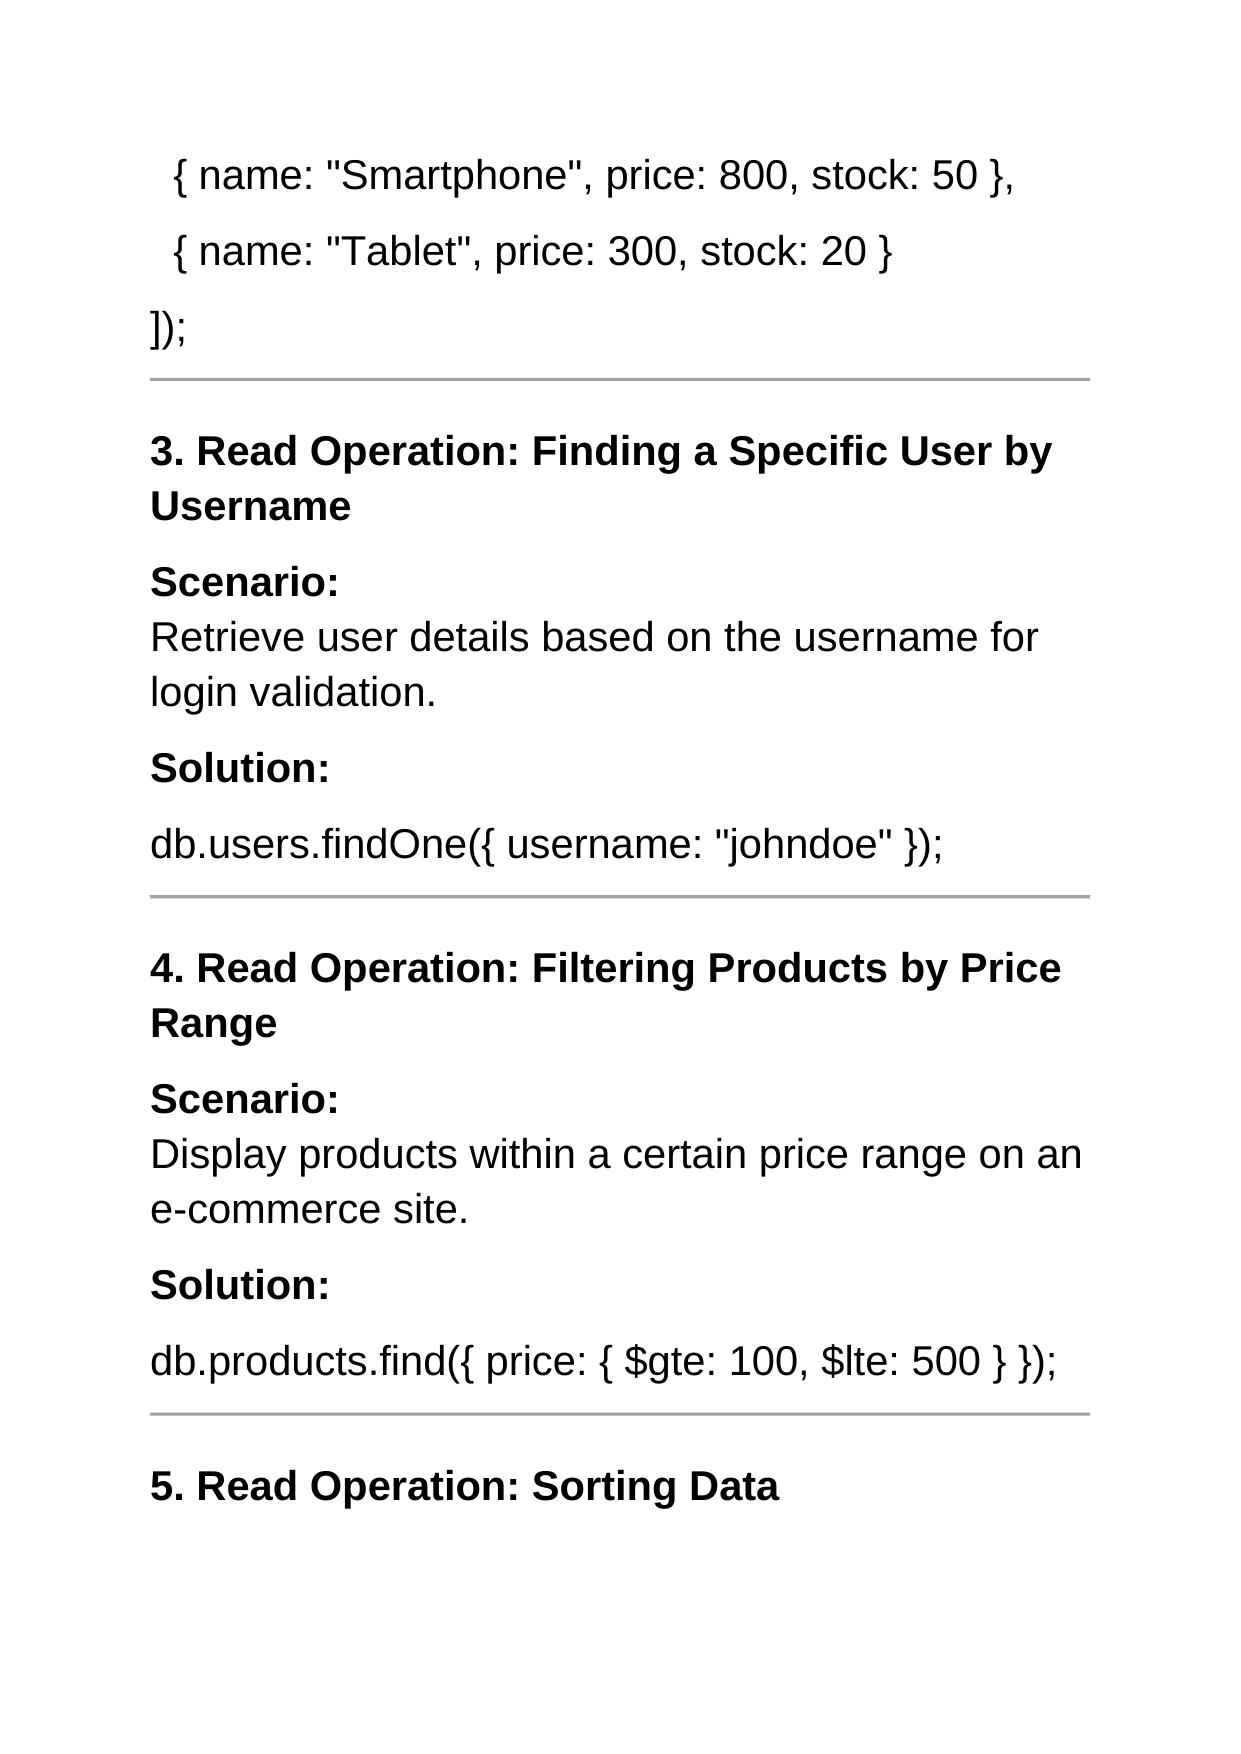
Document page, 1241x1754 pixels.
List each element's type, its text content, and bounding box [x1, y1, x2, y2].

text 3. Read Operation: Finding a Specific User by Username [150, 426, 1090, 529]
text Solution: [150, 1261, 1090, 1309]
text Scenario: Retrieve user details based on the username for login validation. [150, 557, 1090, 715]
text 4. Read Operation: Filtering Products by Price Range [150, 943, 1090, 1047]
text { name: "Tablet", price: 300, stock: 20 } [150, 226, 1090, 274]
text ]); [150, 302, 1090, 350]
text Scenario: Display products within a certain price range on an e-commerce site. [150, 1074, 1090, 1233]
text 5. Read Operation: Sorting Data [150, 1461, 1090, 1509]
text db.products.find({ price: { $gte: 100, $lte: 500 } }); [150, 1337, 1090, 1384]
text { name: "Smartphone", price: 800, stock: 50 }, [150, 150, 1090, 198]
text db.users.findOne({ username: "johndoe" }); [150, 819, 1090, 867]
text Solution: [150, 743, 1090, 791]
